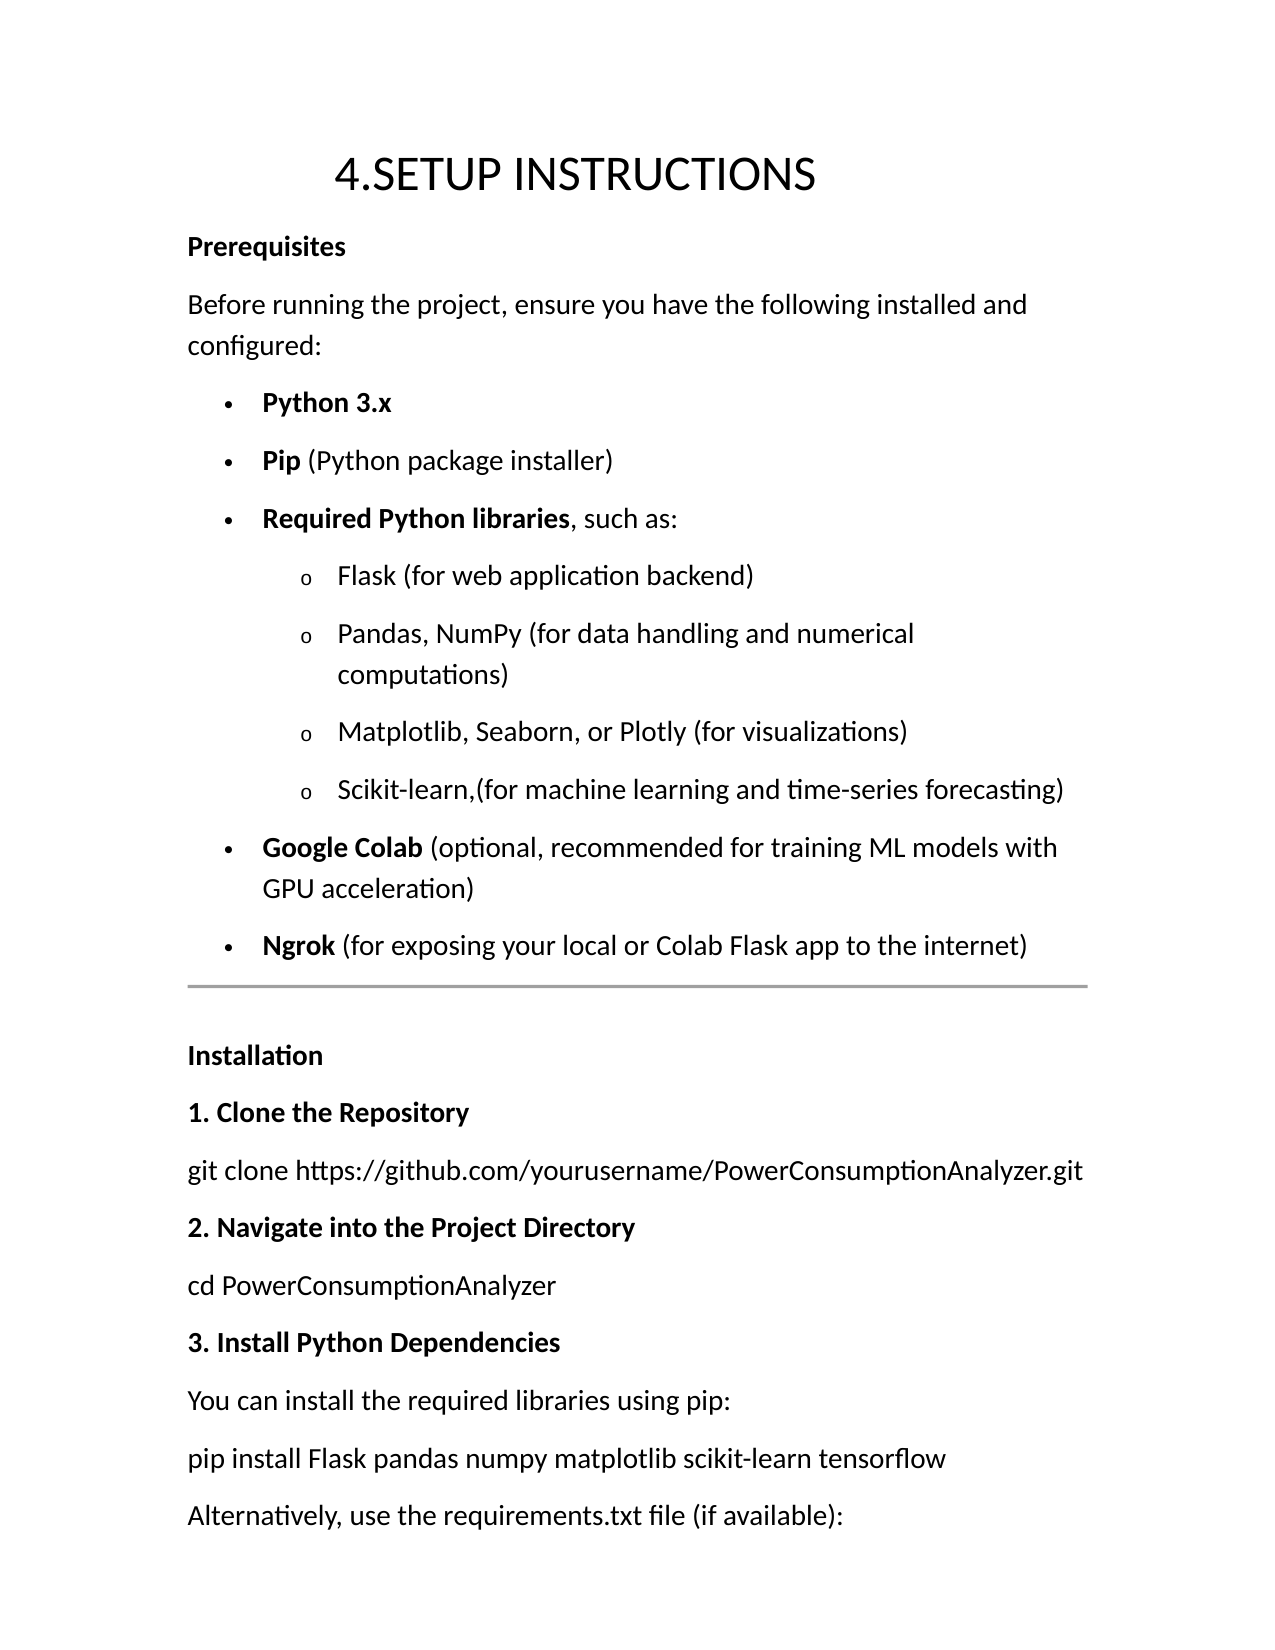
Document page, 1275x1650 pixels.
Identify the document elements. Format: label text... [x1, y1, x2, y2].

text 2. Navigate into the Project Directory [187, 1209, 1087, 1245]
text Installation [187, 1037, 1087, 1072]
text 4.SETUP INSTRUCTIONS [187, 142, 1087, 203]
text 3. Install Python Dependencies [187, 1324, 1087, 1360]
list Pip (Python package installer) [225, 442, 1087, 478]
list Python 3.x [225, 384, 1087, 420]
list Google Colab (optional, recommended for training ML models with GPU acceleration) [225, 829, 1087, 905]
text 1. Clone the Repository [187, 1094, 1087, 1130]
list Pandas, NumPy (for data handling and numerical computations) [300, 615, 1087, 692]
list Required Python libraries, such as: [225, 500, 1087, 535]
text git clone https://github.com/yourusername/PowerConsumptionAnalyzer.git [187, 1152, 1087, 1187]
list Matplotlib, Seaborn, or Plotly (for visualizations) [300, 713, 1087, 749]
text cd PowerConsumptionAnalyzer [187, 1267, 1087, 1303]
text Before running the project, ensure you have the following installed and configured: [187, 286, 1087, 363]
list Ngrok (for exposing your local or Colab Flask app to the internet) [225, 927, 1087, 963]
text pip install Flask pandas numpy matplotlib scikit-learn tensorflow [187, 1440, 1087, 1475]
text Alternatively, use the requirements.txt file (if available): [187, 1497, 1087, 1533]
list Scikit-learn,(for machine learning and time-series forecasting) [300, 771, 1087, 807]
text Prerequisites [187, 228, 1087, 264]
text You can install the required libraries using pip: [187, 1382, 1087, 1418]
list Flask (for web application backend) [300, 557, 1087, 593]
